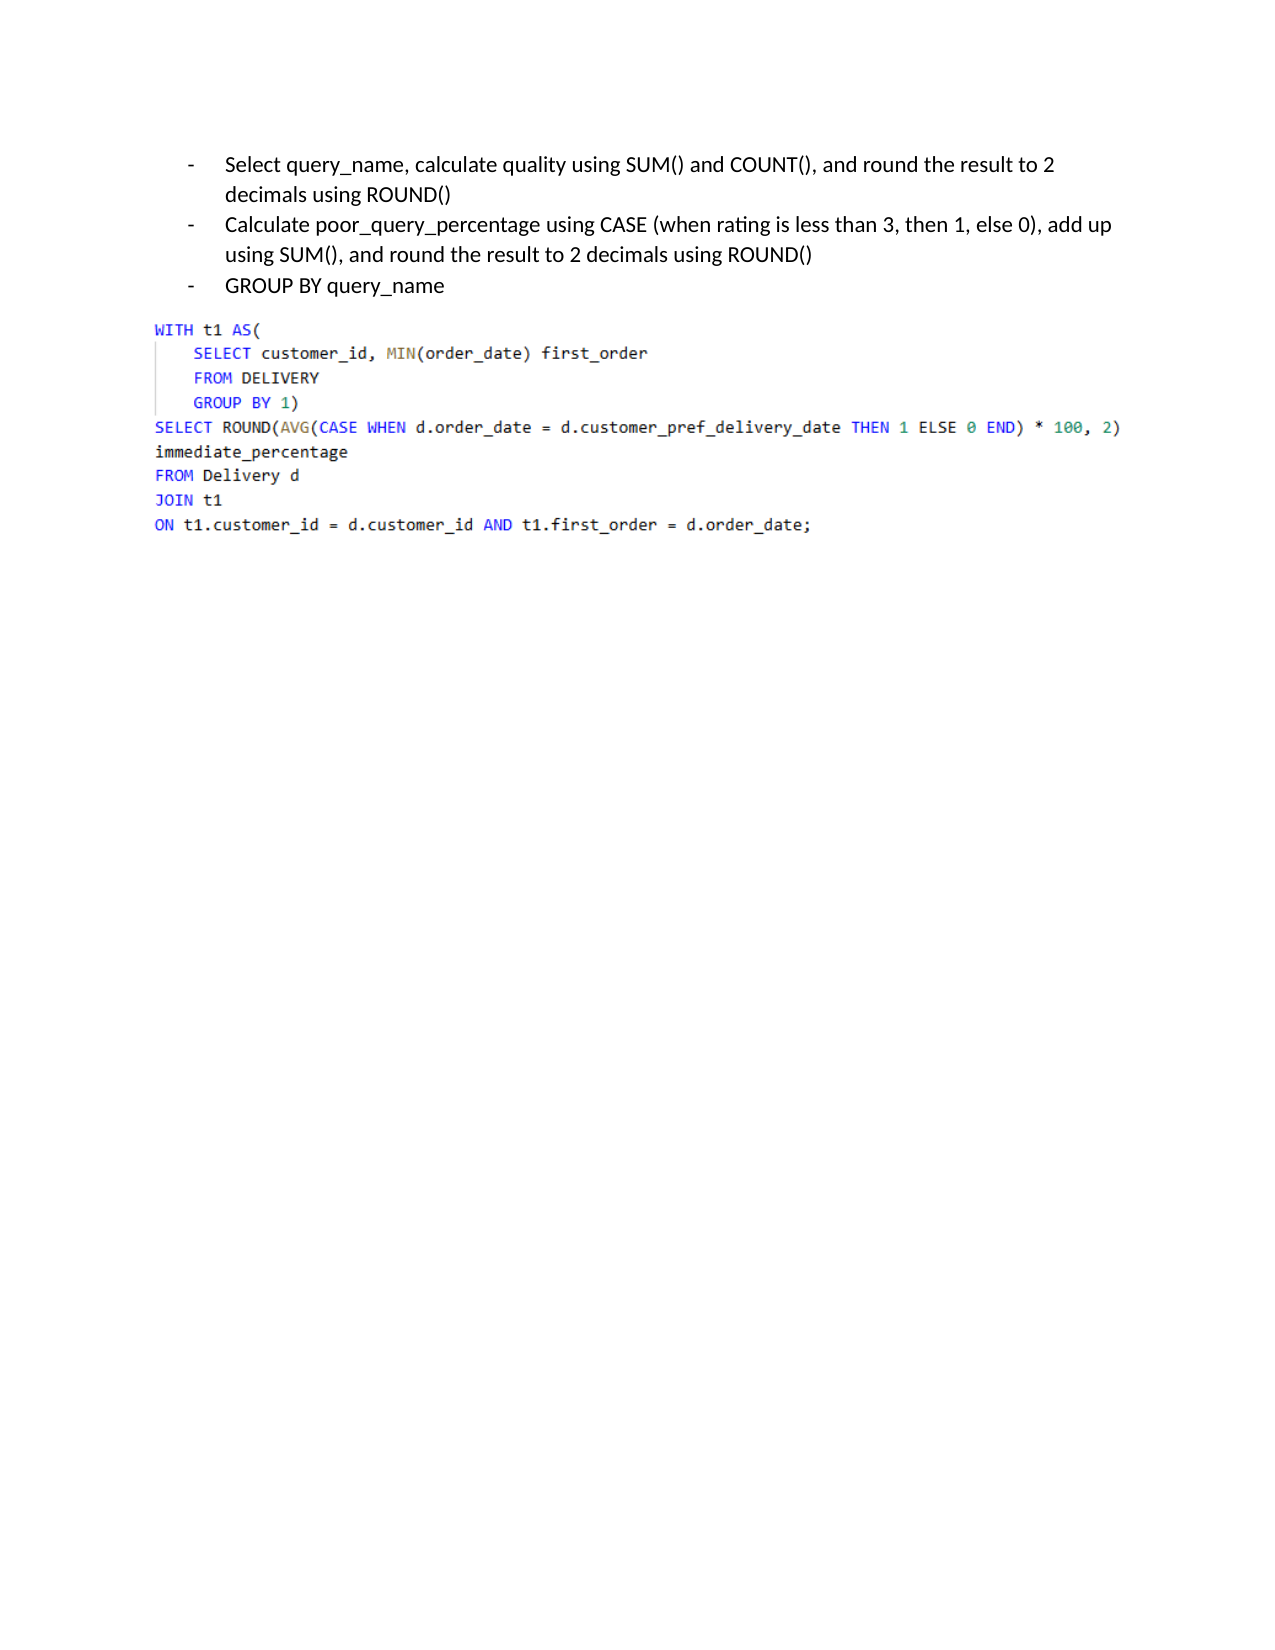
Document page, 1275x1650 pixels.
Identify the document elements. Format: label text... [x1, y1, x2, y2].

list GROUP BY query_name [187, 271, 1125, 299]
list Calculate poor_query_percentage using CASE (when rating is less than 3, then 1, else 0), add up using SUM(), and round the result to 2 decimals using ROUND() [187, 210, 1125, 269]
list Select query_name, calculate quality using SUM() and COUNT(), and round the result to 2 decimals using ROUND() [187, 150, 1125, 208]
picture [150, 317, 1125, 544]
